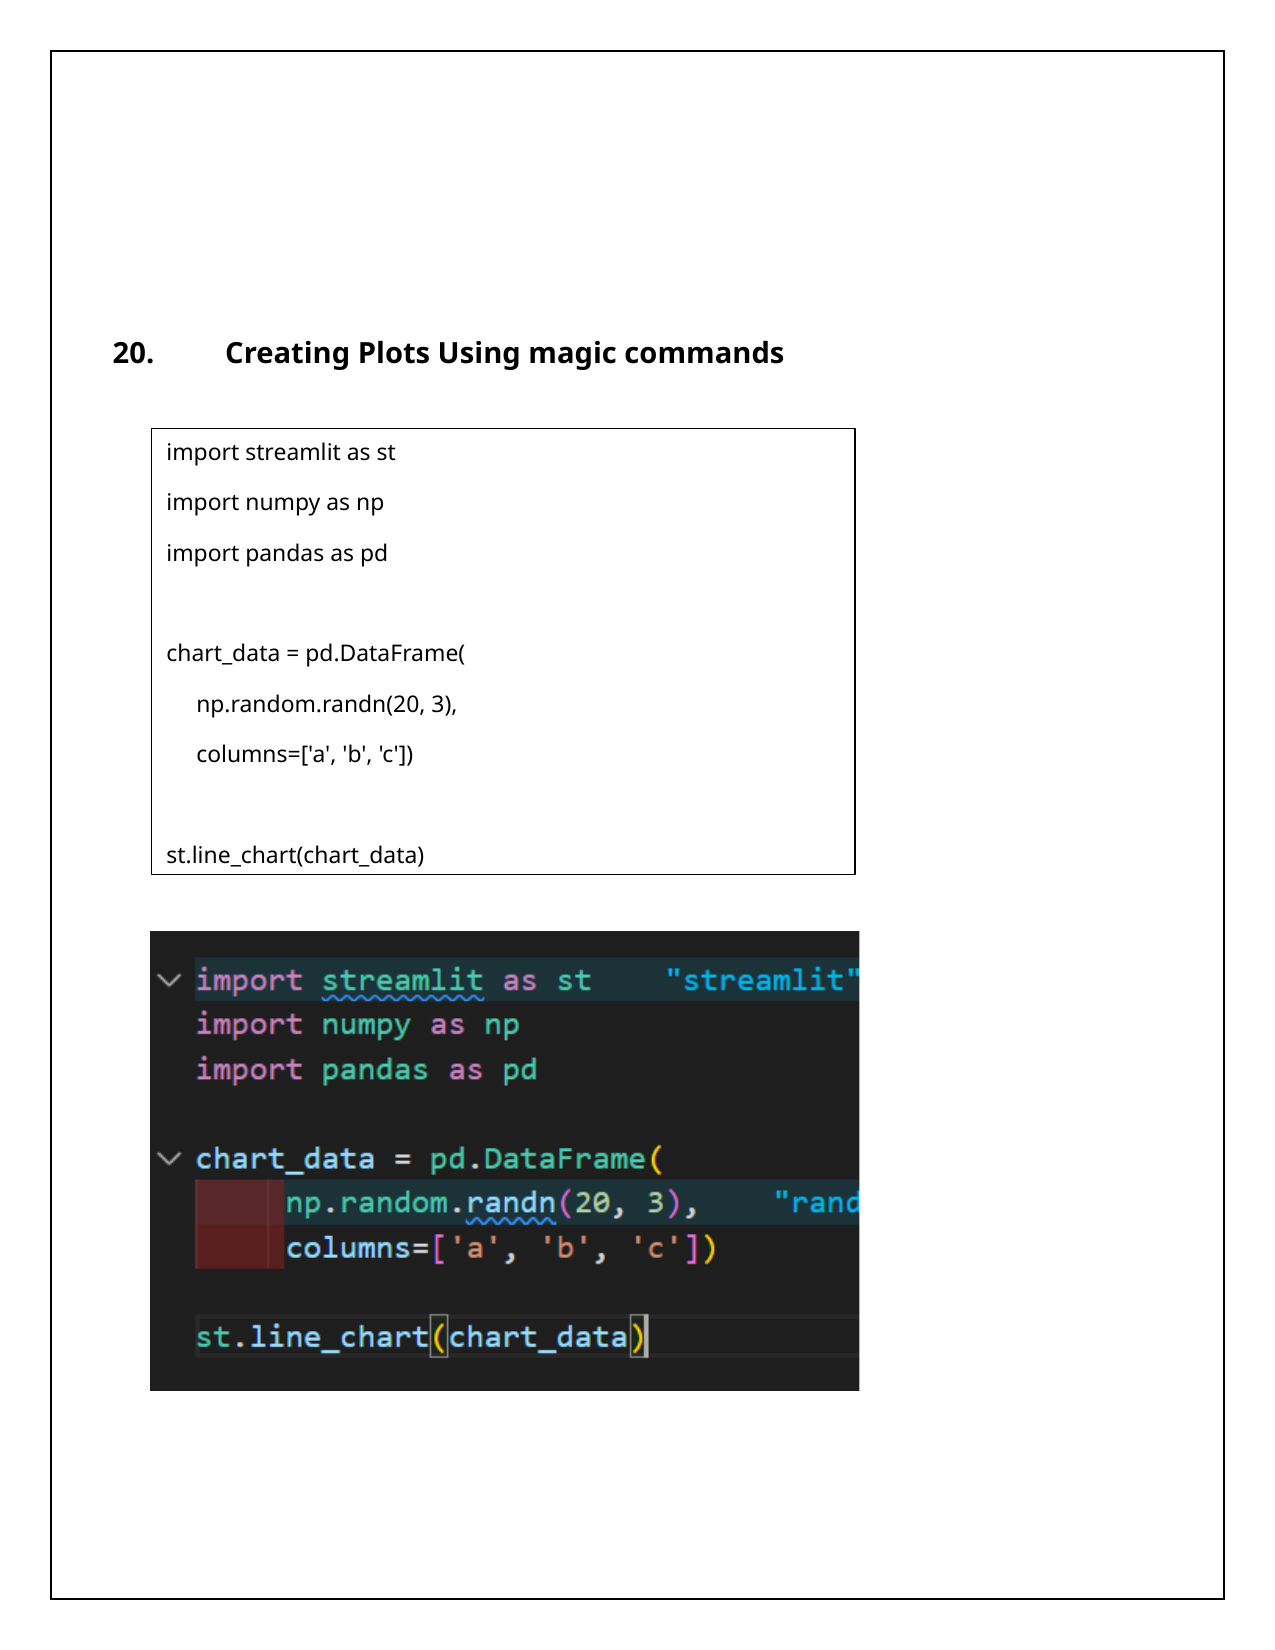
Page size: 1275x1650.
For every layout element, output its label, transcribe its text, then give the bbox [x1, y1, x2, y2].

picture [150, 931, 860, 1391]
list Creating Plots Using magic commands [112, 332, 1200, 372]
